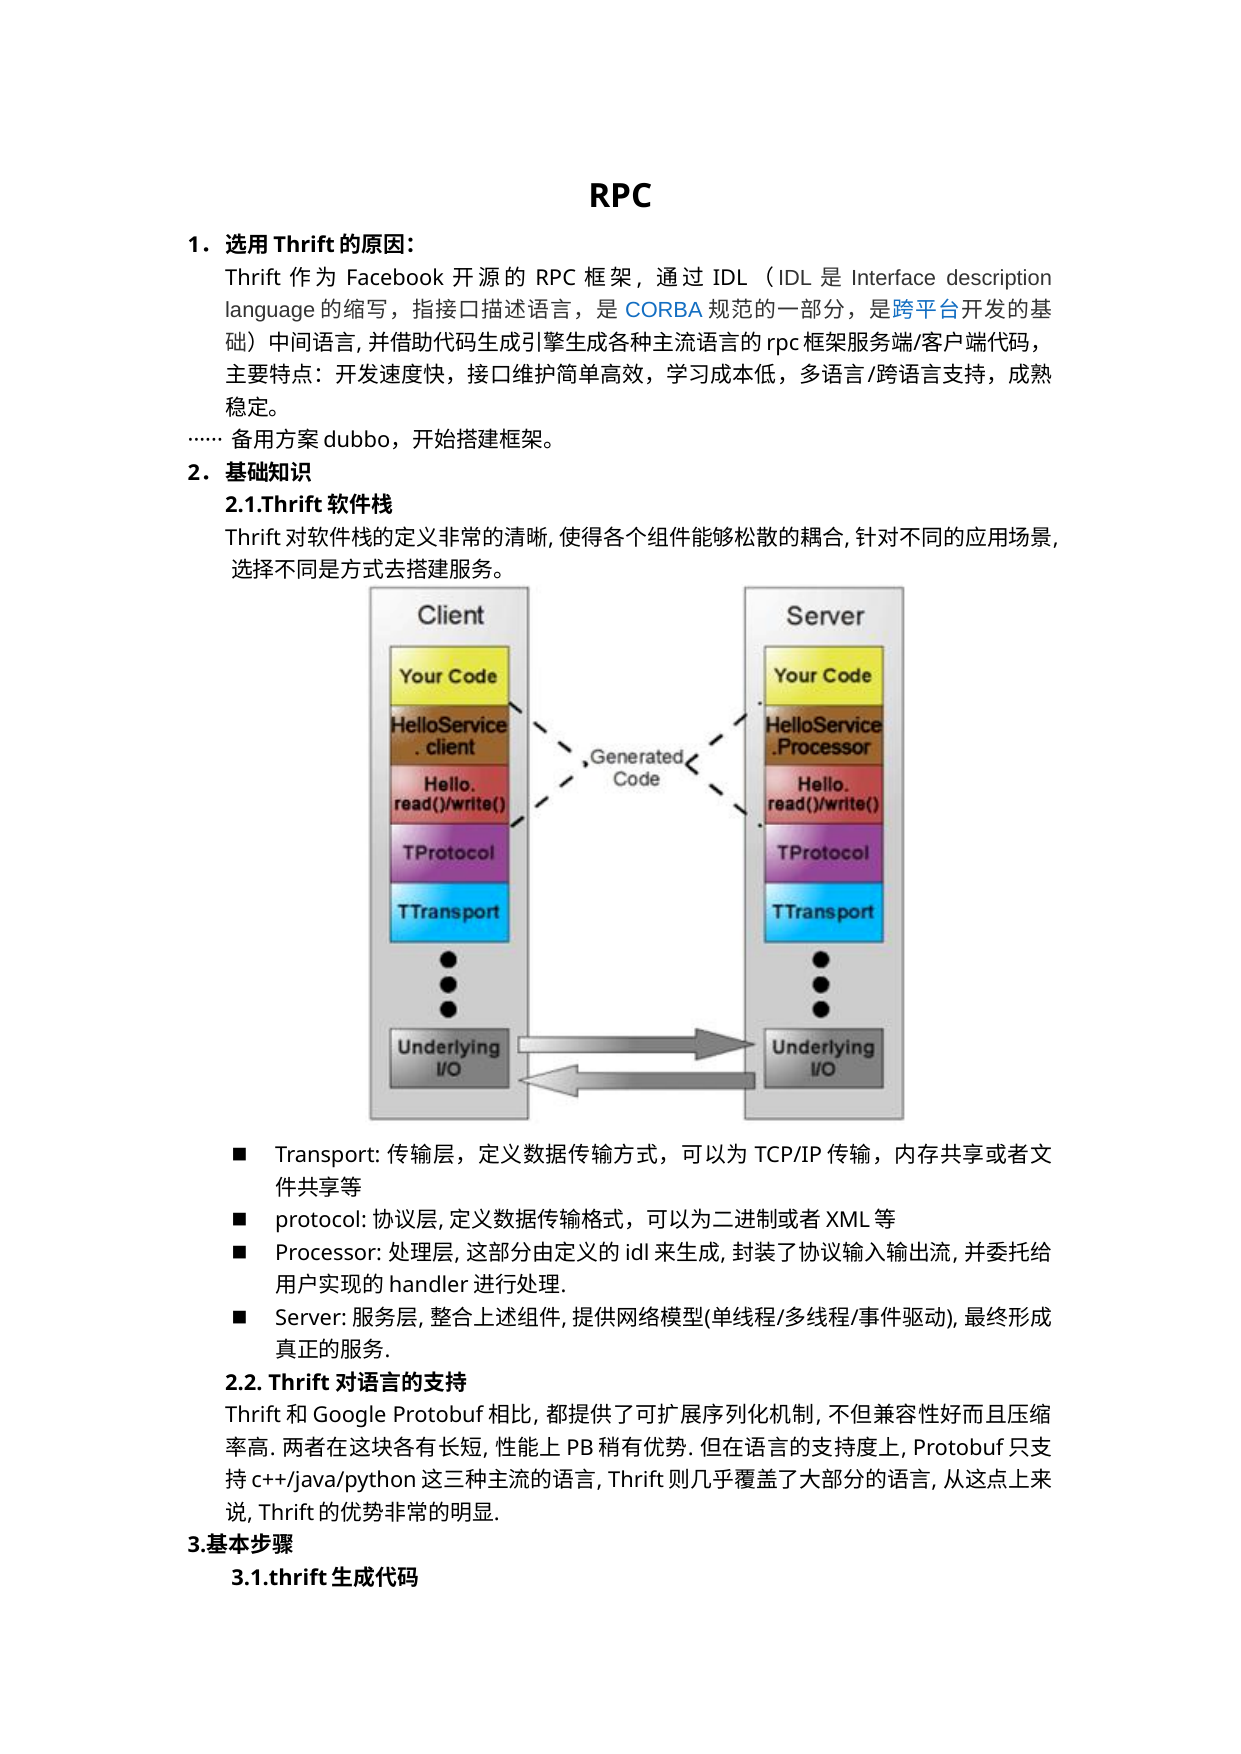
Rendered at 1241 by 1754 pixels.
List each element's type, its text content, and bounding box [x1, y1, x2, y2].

text 2.2. Thrift 对语言的支持 [187, 1364, 1053, 1397]
list 基础知识 [187, 454, 1053, 487]
text 3.1.thrift生成代码 [187, 1559, 1053, 1592]
list Server: 服务层, 整合上述组件, 提供网络模型(单线程/多线程/事件驱动), 最终形成真正的服务. [231, 1299, 1053, 1364]
list Thrift作为Facebook开源的RPC框架, 通过IDL（IDL是Interface description language的缩写，指接口描述语言，是CORBA规范的一部分，是跨平台开发的基础）中间语言, 并借助代码生成引擎生成各种主流语言的rpc框架服务端/客户端代码，主要特点：开发速度快，接口维护简单高效，学习成本低，多语言/跨语言支持，成熟稳定。 [225, 259, 1053, 422]
list Thrift和Google Protobuf相比, 都提供了可扩展序列化机制, 不但兼容性好而且压缩率高. 两者在这块各有长短, 性能上PB稍有优势. 但在语言的支持度上, Protobuf只支持c++/java/python这三种主流的语言, Thrift则几乎覆盖了大部分的语言, 从这点上来说, Thrift的优势非常的明显. [225, 1397, 1053, 1527]
list Transport: 传输层，定义数据传输方式，可以为TCP/IP传输，内存共享或者文件共享等 [231, 1137, 1053, 1202]
picture [364, 584, 914, 1127]
list protocol: 协议层, 定义数据传输格式，可以为二进制或者XML等 [231, 1202, 1053, 1234]
text ······ 备用方案dubbo，开始搭建框架。 [187, 422, 1053, 454]
text 3.基本步骤 [187, 1527, 1053, 1559]
text RPC [187, 162, 1053, 227]
list 选用Thrift的原因： [187, 227, 1053, 259]
list Processor: 处理层, 这部分由定义的idl来生成, 封装了协议输入输出流, 并委托给用户实现的handler进行处理. [231, 1234, 1053, 1299]
list Thrift对软件栈的定义非常的清晰, 使得各个组件能够松散的耦合, 针对不同的应用场景, 选择不同是方式去搭建服务。 [225, 519, 1053, 584]
list 2.1.Thrift软件栈 [225, 487, 1053, 519]
